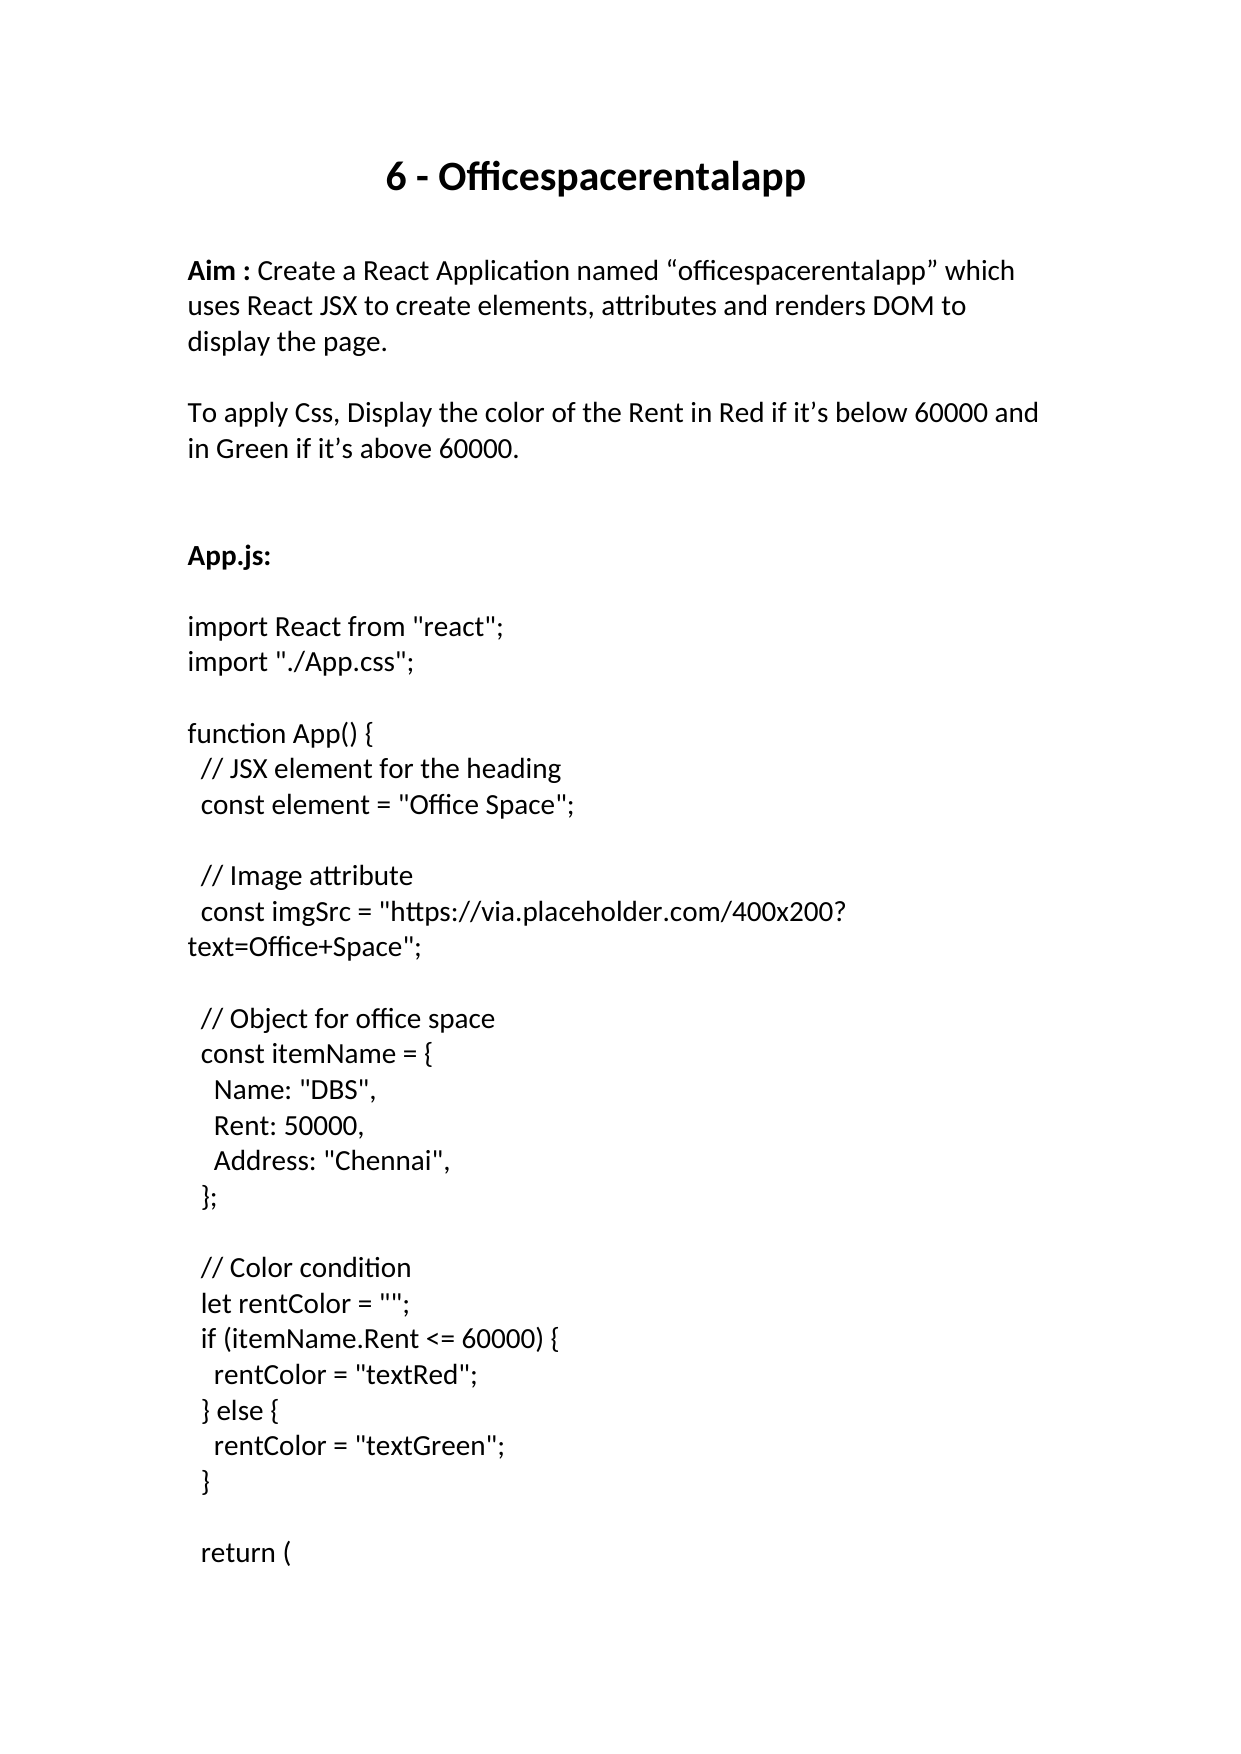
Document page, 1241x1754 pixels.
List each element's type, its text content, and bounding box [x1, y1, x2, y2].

list if (itemName.Rent <= 60000) { [187, 1320, 1053, 1356]
list Aim : Create a React Application named “officespacerentalapp” which uses React JSX to create elements, attributes and renders DOM to display the page. [187, 252, 1053, 358]
list import "./App.css"; [187, 643, 1053, 679]
list } else { [187, 1392, 1053, 1427]
list function App() { [187, 715, 1053, 750]
list return ( [187, 1534, 1053, 1570]
list App.js: [187, 537, 1053, 572]
list // Color condition [187, 1249, 1053, 1285]
list 6 - Officespacerentalapp [187, 150, 1053, 201]
list rentColor = "textGreen"; [187, 1427, 1053, 1463]
list Name: "DBS", [187, 1071, 1053, 1107]
list // JSX element for the heading [187, 750, 1053, 786]
list Address: "Chennai", [187, 1142, 1053, 1178]
list const itemName = { [187, 1035, 1053, 1071]
list // Object for office space [187, 1000, 1053, 1035]
list let rentColor = ""; [187, 1285, 1053, 1320]
list import React from "react"; [187, 608, 1053, 643]
list } [187, 1463, 1053, 1498]
list rentColor = "textRed"; [187, 1356, 1053, 1392]
list const imgSrc = "https://via.placeholder.com/400x200?text=Office+Space"; [187, 893, 1053, 964]
list Rent: 50000, [187, 1107, 1053, 1142]
list // Image attribute [187, 857, 1053, 893]
list const element = "Office Space"; [187, 786, 1053, 822]
list }; [187, 1178, 1053, 1213]
list To apply Css, Display the color of the Rent in Red if it’s below 60000 and in Green if it’s above 60000. [187, 394, 1053, 465]
